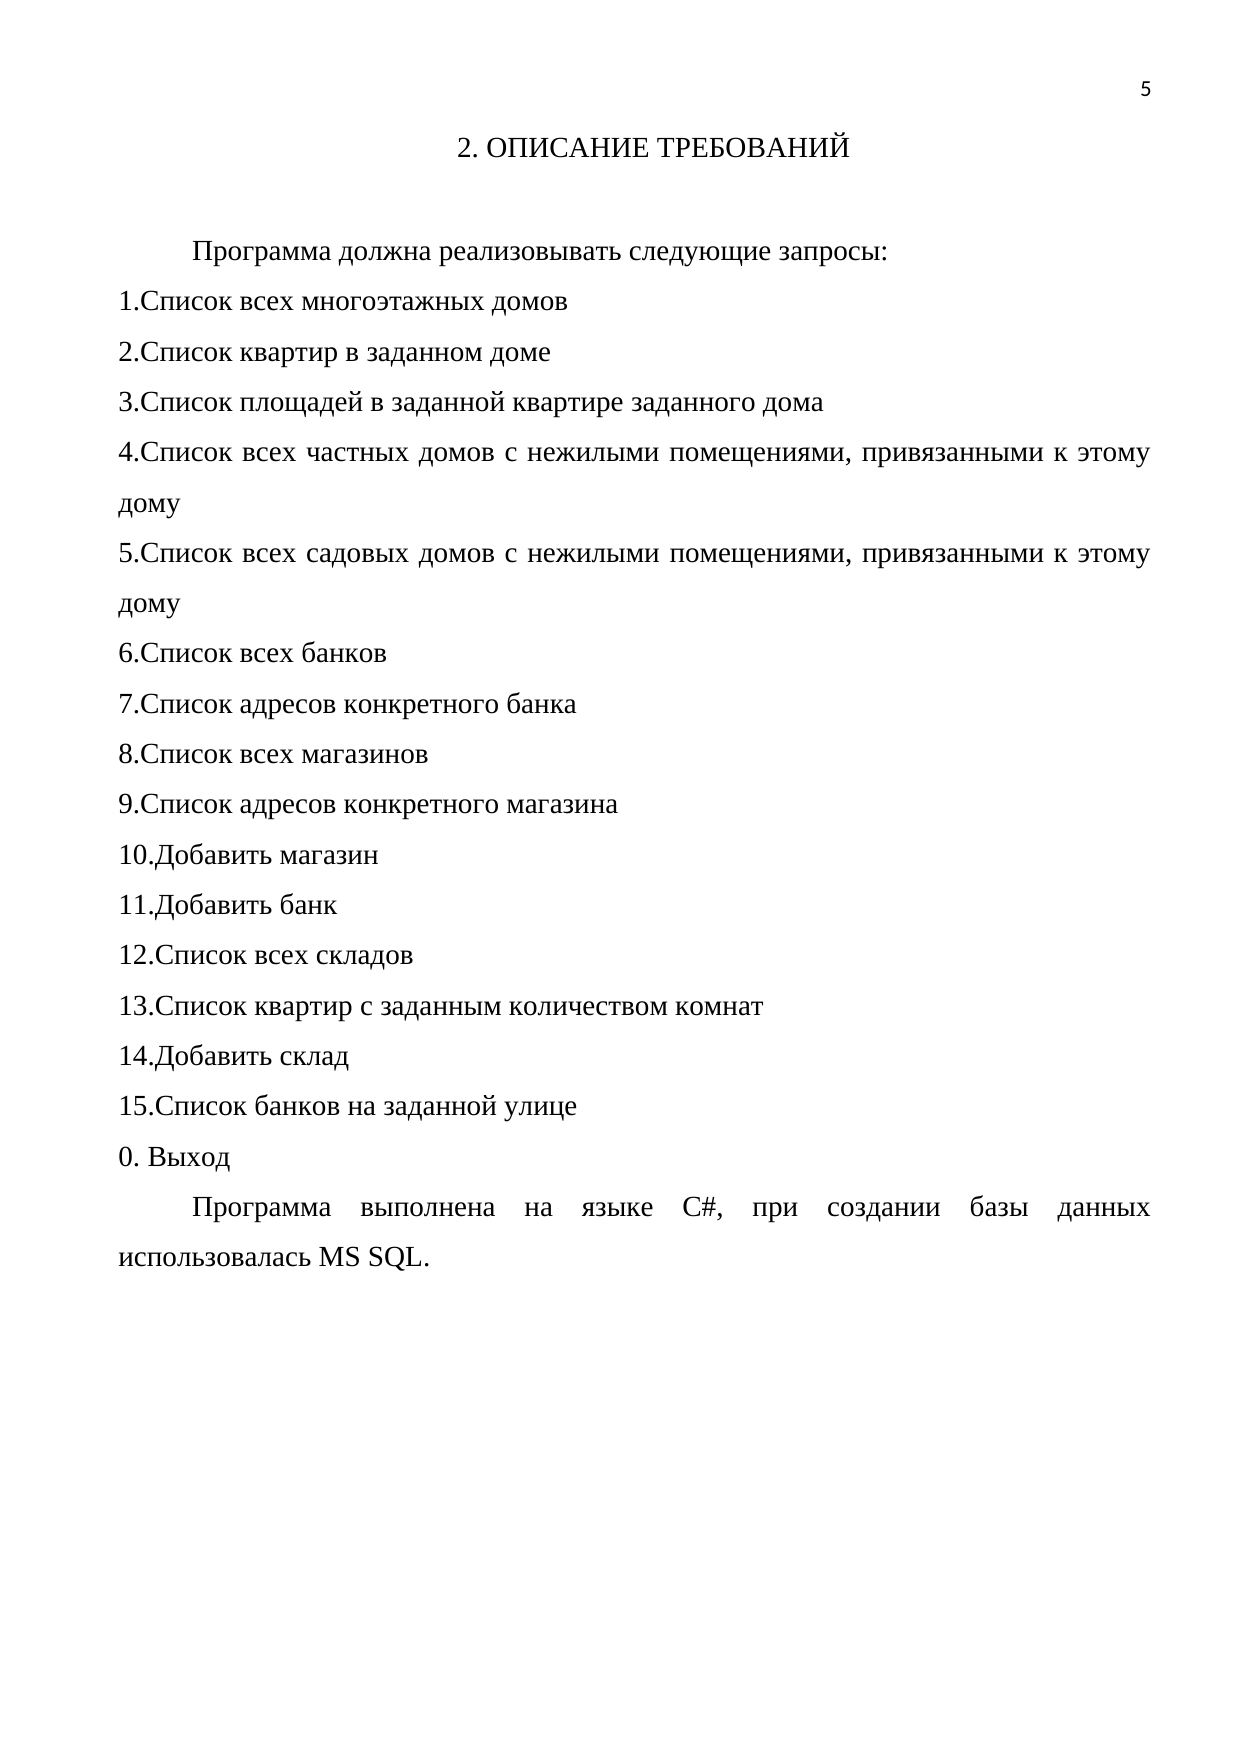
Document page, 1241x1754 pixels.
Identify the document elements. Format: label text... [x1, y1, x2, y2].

text 4.Список всех частных домов с нежилыми помещениями, привязанными к этому дому [118, 434, 1152, 518]
text 7.Список адресов конкретного банка [118, 686, 1152, 719]
text 2.Список квартир в заданном доме [118, 334, 1152, 367]
text 6.Список всех банков [118, 636, 1152, 669]
text 0. Выход [118, 1139, 1152, 1172]
text 3.Список площадей в заданной квартире заданного дома [118, 384, 1152, 418]
text 8.Список всех магазинов [118, 736, 1152, 770]
text 13.Список квартир с заданным количеством комнат [118, 988, 1152, 1021]
text 5.Список всех садовых домов с нежилыми помещениями, привязанными к этому дому [118, 535, 1152, 619]
text 10.Добавить магазин [118, 837, 1152, 870]
text Программа выполнена на языке C#, при создании базы данных использовалась MS SQL. [118, 1189, 1152, 1273]
text 15.Список банков на заданной улице [118, 1088, 1152, 1122]
text 11.Добавить банк [118, 887, 1152, 921]
text 12.Список всех складов [118, 937, 1152, 971]
text 1.Список всех многоэтажных домов [118, 283, 1152, 317]
subtitle 2. ОПИСАНИЕ ТРЕБОВАНИЙ [156, 130, 1152, 163]
text 9.Список адресов конкретного магазина [118, 787, 1152, 820]
text 14.Добавить склад [118, 1038, 1152, 1072]
text Программа должна реализовывать следующие запросы: [118, 233, 1152, 267]
